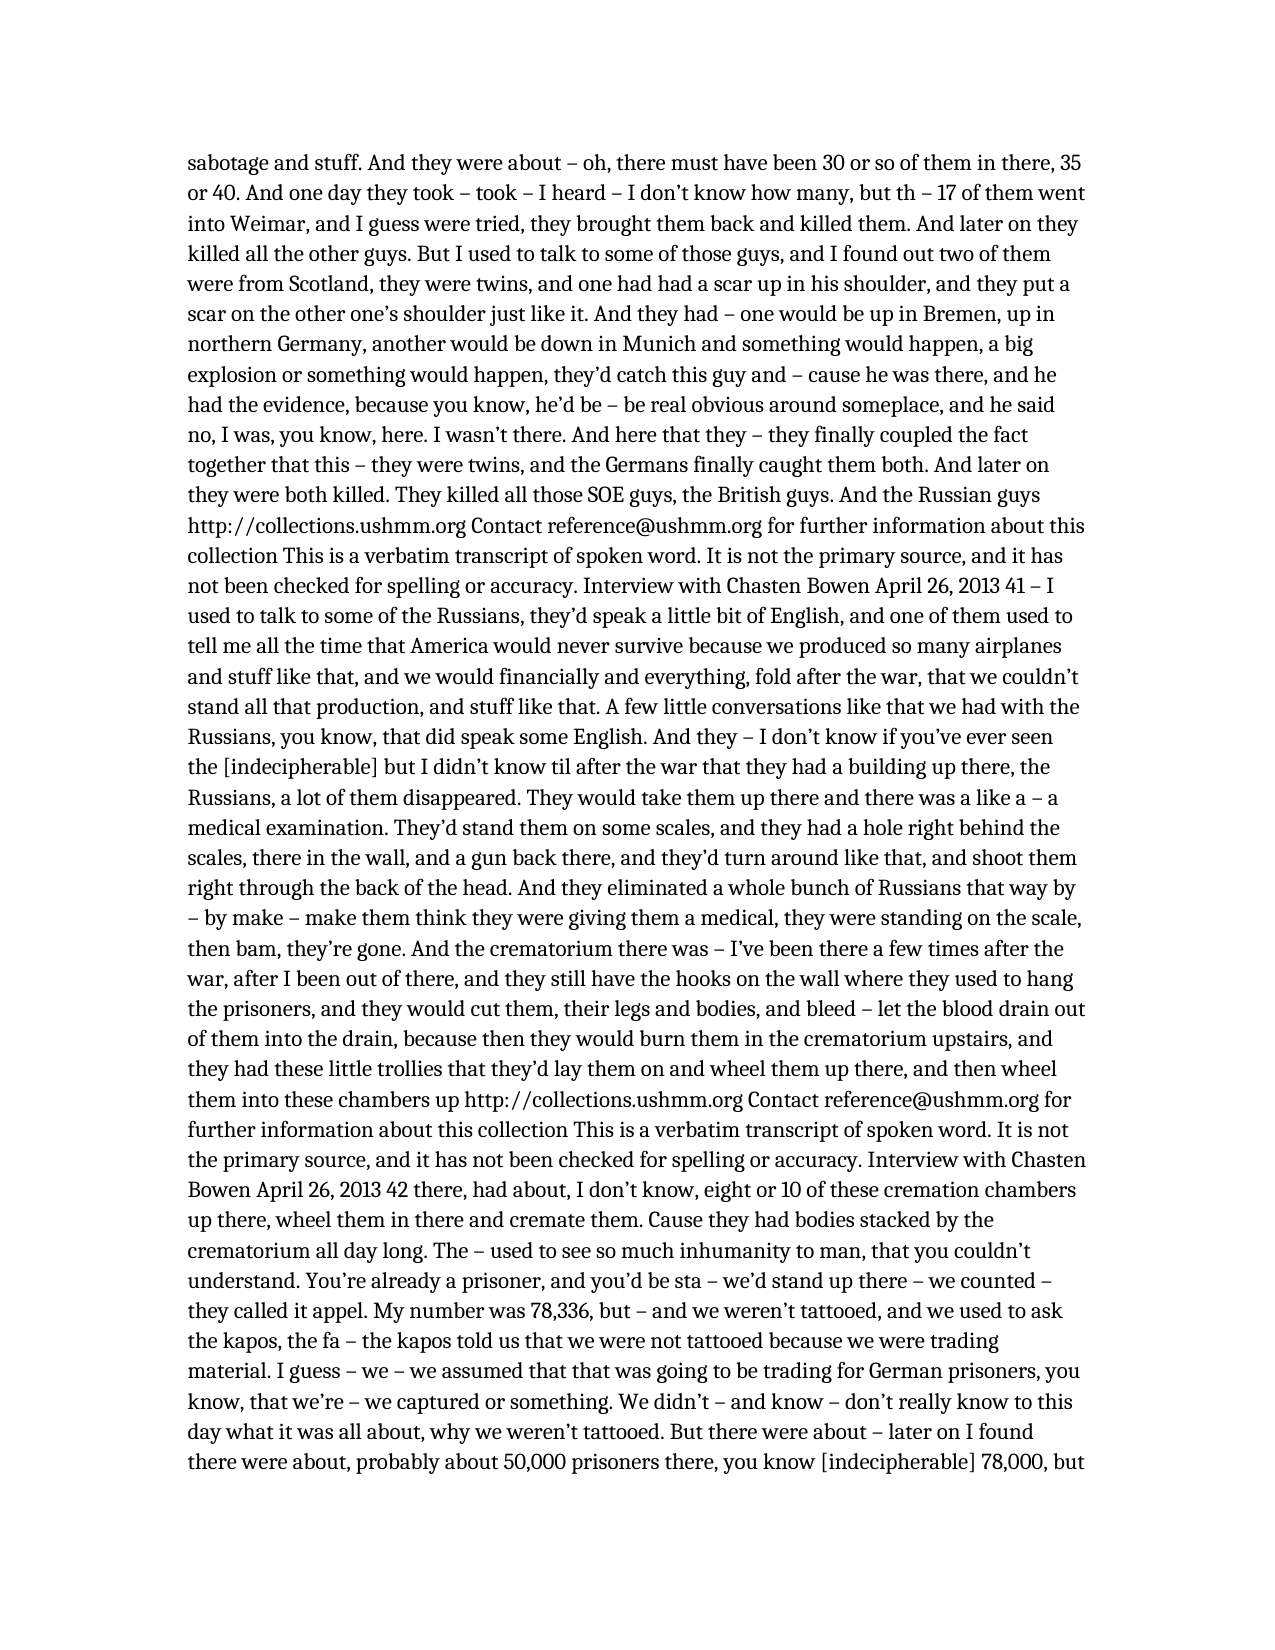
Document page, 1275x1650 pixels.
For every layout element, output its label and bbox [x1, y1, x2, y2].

text [187, 150, 1087, 1475]
